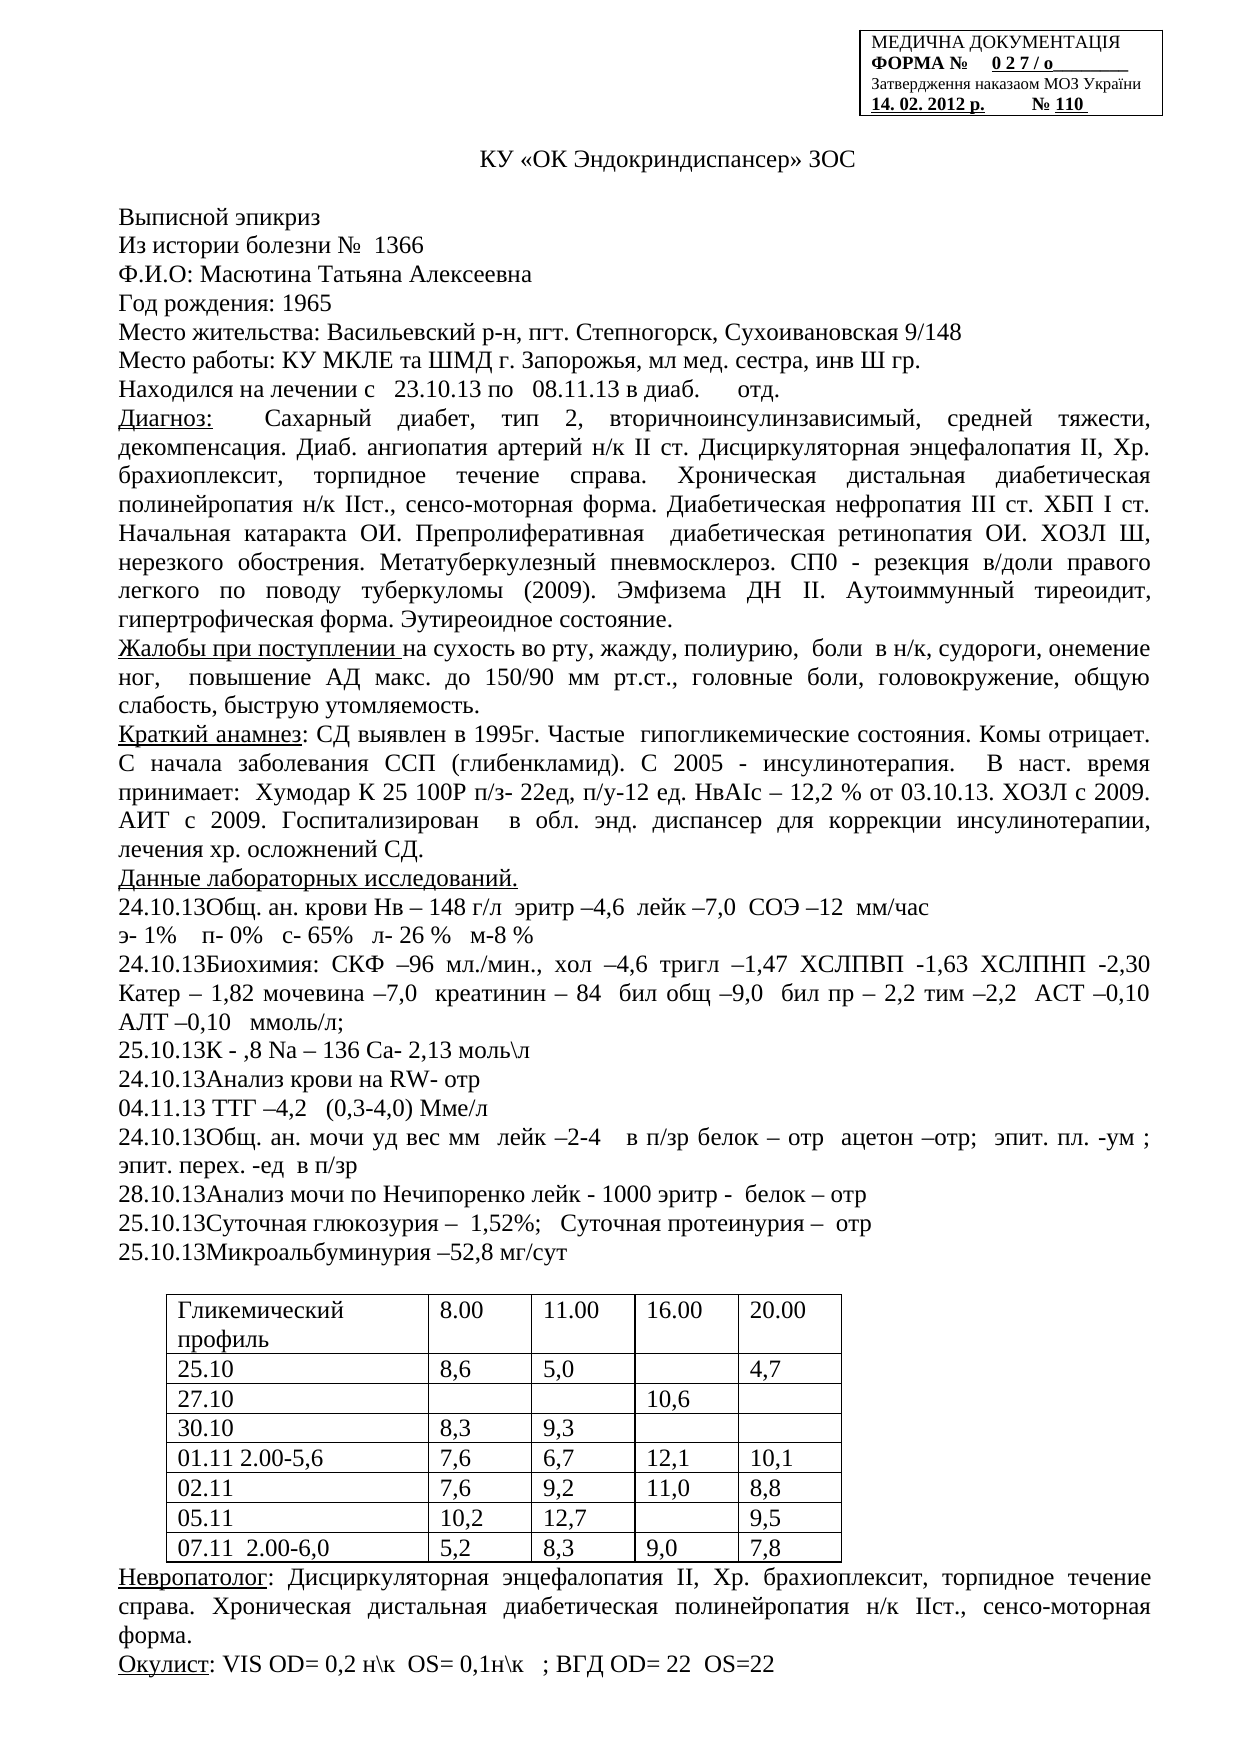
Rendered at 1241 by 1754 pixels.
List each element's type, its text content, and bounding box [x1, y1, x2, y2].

text Год рождения: 1965 [118, 288, 1152, 317]
table_header 11.00 [532, 1295, 634, 1353]
table_cell 10,1 [739, 1443, 841, 1472]
table_cell 10,2 [429, 1503, 531, 1532]
table_cell [429, 1384, 531, 1412]
text 28.10.13Анализ мочи по Нечипоренко лейк - 1000 эритр - белок – отр [118, 1179, 1152, 1208]
table_cell [739, 1384, 841, 1412]
table_cell 5,2 [429, 1533, 531, 1561]
text 04.11.13 ТТГ –4,2 (0,3-4,0) Мме/л [118, 1093, 1152, 1122]
table_cell 6,7 [532, 1443, 634, 1472]
table_cell 05.11 [167, 1503, 428, 1532]
text Краткий анамнез: СД выявлен в 1995г. Частые гипогликемические состояния. Комы отрицает. С начала заболевания ССП (глибенкламид). С 2005 - инсулинотерапия. В наст. время принимает: Хумодар К 25 100Р п/з- 22ед, п/у-12 ед. НвАIс – 12,2 % от 03.10.13. ХОЗЛ с 2009. АИТ с 2009. Госпитализирован в обл. энд. диспансер для коррекции инсулинотерапии, лечения хр. осложнений СД. [118, 719, 1152, 863]
text Место жительства: Васильевский р-н, пгт. Степногорск, Сухоивановская 9/148 [118, 317, 1152, 346]
table_cell 10,6 [636, 1384, 738, 1412]
text Находился на лечении с 23.10.13 по 08.11.13 в диаб. отд. [118, 374, 1152, 403]
table_cell [532, 1384, 634, 1412]
table_cell [636, 1503, 738, 1532]
table_cell 9,5 [739, 1503, 841, 1532]
text 25.10.13Суточная глюкозурия – 1,52%; Суточная протеинурия – отр [118, 1208, 1152, 1237]
table_header Гликемический профиль [167, 1295, 428, 1353]
table_cell 8,8 [739, 1473, 841, 1502]
table_cell 4,7 [739, 1354, 841, 1383]
table_cell 7,6 [429, 1473, 531, 1502]
text Данные лабораторных исследований. [118, 863, 1152, 892]
table_cell 8,3 [532, 1533, 634, 1561]
text Жалобы при поступлении на сухость во рту, жажду, полиурию, боли в н/к, судороги, онемение ног, повышение АД макс. до 150/90 мм рт.ст., головные боли, головокружение, общую слабость, быструю утомляемость. [118, 633, 1152, 719]
table_cell 9,3 [532, 1414, 634, 1442]
table_header 8.00 [429, 1295, 531, 1353]
subtitle Выписной эпикриз [118, 202, 1158, 231]
table_cell 11,0 [636, 1473, 738, 1502]
table_cell 30.10 [167, 1414, 428, 1442]
text 24.10.13Общ. ан. крови Нв – 148 г/л эритр –4,6 лейк –7,0 СОЭ –12 мм/час [118, 892, 1152, 921]
text 24.10.13Анализ крови на RW- отр [118, 1064, 1152, 1093]
table_cell 9,0 [636, 1533, 738, 1561]
text Окулист: VIS OD= 0,2 н\к OS= 0,1н\к ; ВГД OD= 22 OS=22 [118, 1649, 1152, 1677]
table_cell 7,6 [429, 1443, 531, 1472]
table_cell 7,8 [739, 1533, 841, 1561]
table_cell [739, 1414, 841, 1442]
subtitle 24.10.13Общ. ан. мочи уд вес мм лейк –2-4 в п/зр белок – отр ацетон –отр; эпит. пл. -ум ; эпит. перех. -ед в п/зр [118, 1122, 1152, 1179]
text Диагноз: Сахарный диабет, тип 2, вторичноинсулинзависимый, средней тяжести, декомпенсация. Диаб. ангиопатия артерий н/к II ст. Дисциркуляторная энцефалопатия II, Хр. брахиоплексит, торпидное течение справа. Хроническая дистальная диабетическая полинейропатия н/к IIст., сенсо-моторная форма. Диабетическая нефропатия III ст. ХБП I ст. Начальная катаракта ОИ. Препролиферативная диабетическая ретинопатия ОИ. ХОЗЛ Ш, нерезкого обострения. Метатуберкулезный пневмосклероз. СП0 - резекция в/доли правого легкого по поводу туберкуломы (2009). Эмфизема ДН II. Аутоиммунный тиреоидит, гипертрофическая форма. Эутиреоидное состояние. [118, 403, 1152, 633]
table_cell 12,7 [532, 1503, 634, 1532]
table_cell 8,3 [429, 1414, 531, 1442]
text Место работы: КУ МКЛЕ та ШМД г. Запорожья, мл мед. сестра, инв Ш гр. [118, 346, 1152, 374]
subtitle 25.10.13Микроальбуминурия –52,8 мг/сут [118, 1237, 1152, 1266]
text э- 1% п- 0% с- 65% л- 26 % м-8 % [118, 921, 1152, 949]
table_cell 12,1 [636, 1443, 738, 1472]
text Невропатолог: Дисциркуляторная энцефалопатия II, Хр. брахиоплексит, торпидное течение справа. Хроническая дистальная диабетическая полинейропатия н/к IIст., сенсо-моторная форма. [118, 1562, 1152, 1649]
table_cell 02.11 [167, 1473, 428, 1502]
subtitle КУ «ОК Эндокриндиспансер» ЗОС [177, 144, 1158, 173]
table_cell [636, 1354, 738, 1383]
table_cell 25.10 [167, 1354, 428, 1383]
table_cell 01.11 2.00-5,6 [167, 1443, 428, 1472]
table_cell 5,0 [532, 1354, 634, 1383]
table_cell [636, 1414, 738, 1442]
table_cell 8,6 [429, 1354, 531, 1383]
table_header 16.00 [636, 1295, 738, 1353]
table_cell 07.11 2.00-6,0 [167, 1533, 428, 1561]
subtitle Ф.И.О: Масютина Татьяна Алексеевна [118, 259, 1152, 288]
text 24.10.13Биохимия: СКФ –96 мл./мин., хол –4,6 тригл –1,47 ХСЛПВП -1,63 ХСЛПНП -2,30 Катер – 1,82 мочевина –7,0 креатинин – 84 бил общ –9,0 бил пр – 2,2 тим –2,2 АСТ –0,10 АЛТ –0,10 ммоль/л; [118, 949, 1152, 1036]
table_header 20.00 [739, 1295, 841, 1353]
text 25.10.13К - ,8 Na – 136 Са- 2,13 моль\л [118, 1036, 1152, 1064]
table_cell 9,2 [532, 1473, 634, 1502]
subtitle Из истории болезни № 1366 [118, 231, 1152, 259]
table_cell 27.10 [167, 1384, 428, 1412]
